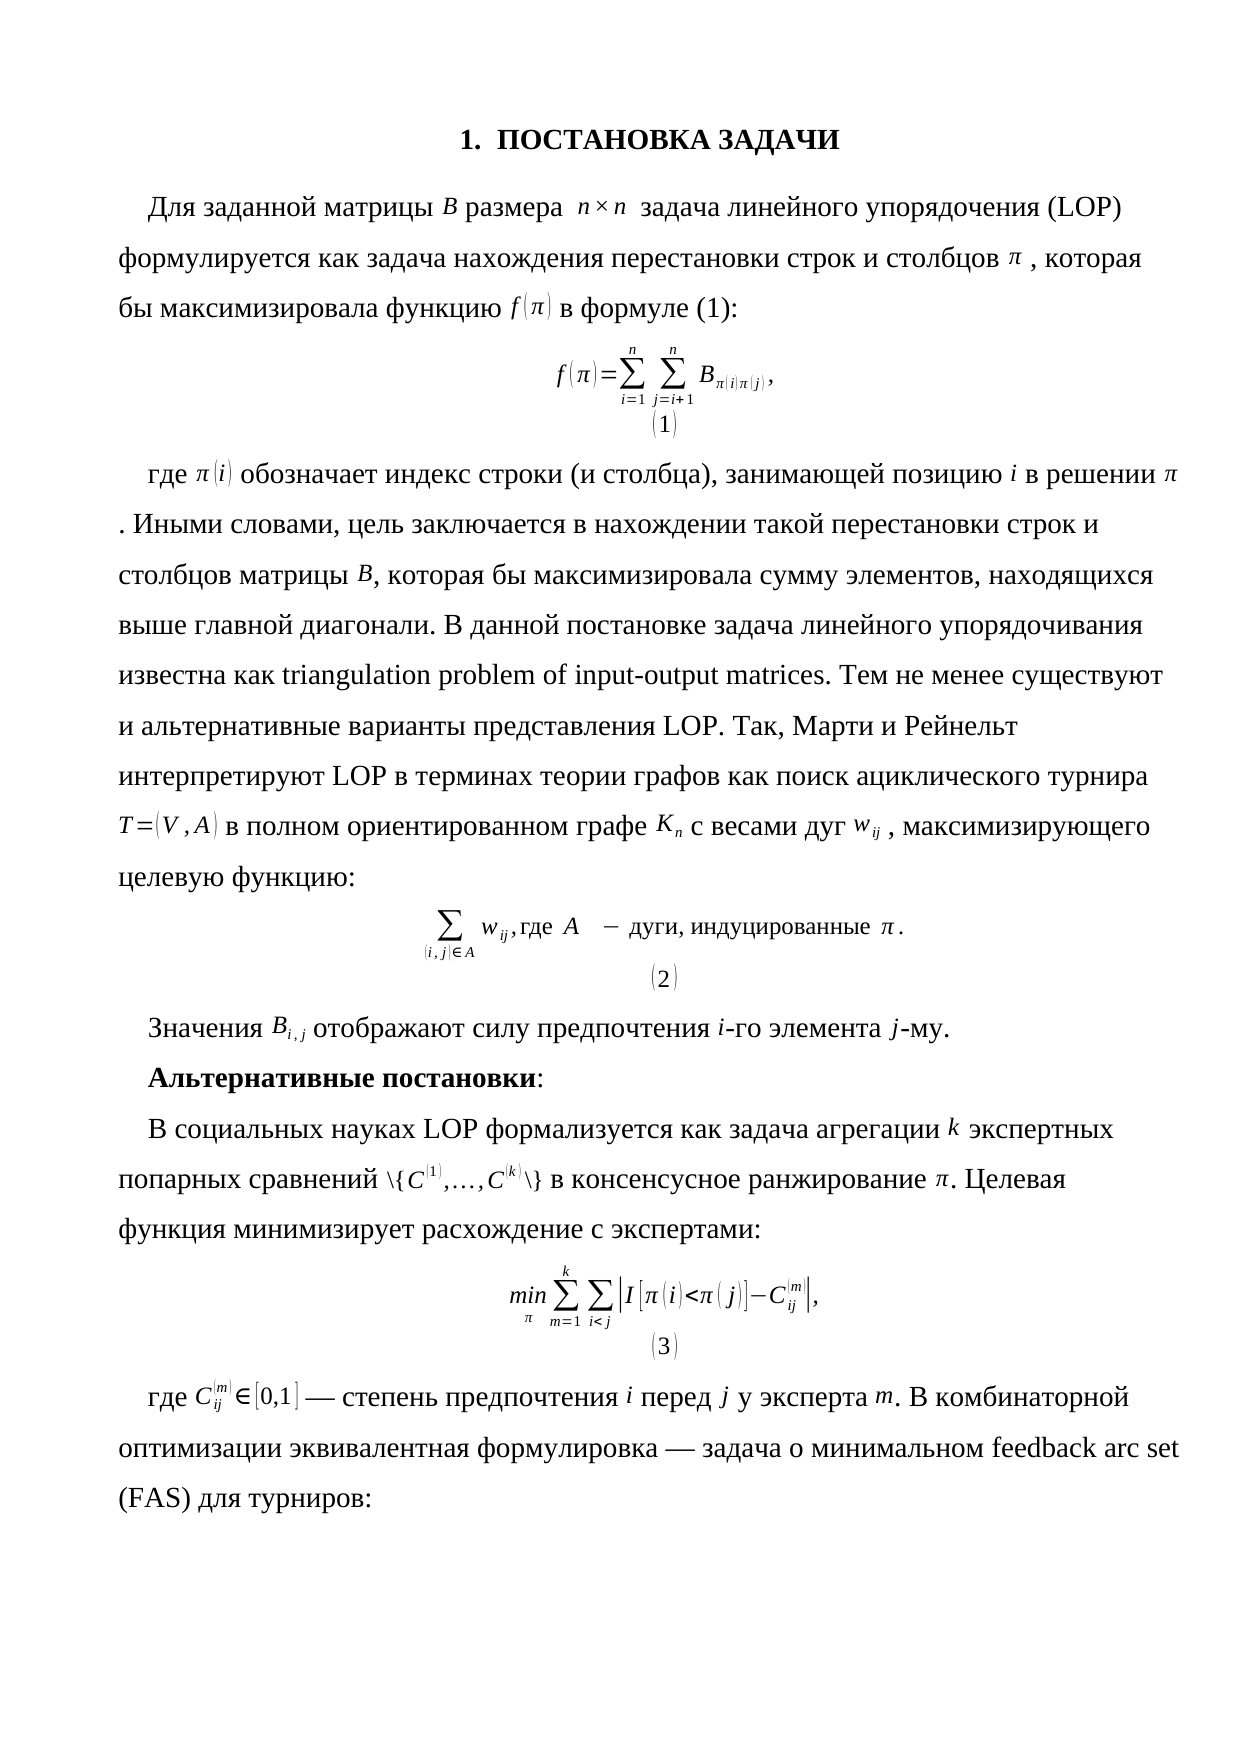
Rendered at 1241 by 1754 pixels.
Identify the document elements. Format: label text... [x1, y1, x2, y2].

text В социальных науках LOP формализуется как задача агрегации экспертных попарных сравнений в консенсусное ранжирование . Целевая функция минимизирует расхождение с экспертами: [118, 1111, 1181, 1245]
text Альтернативные постановки: [118, 1061, 1181, 1094]
text Значения отображают силу предпочтения -го элемента -му. [118, 1010, 1181, 1044]
text ПОСТАНОВКА ЗАДАЧИ [118, 122, 1181, 156]
text Для заданной матрицы размера задача линейного упорядочения (LOP) формулируется как задача нахождения перестановки строк и столбцов , которая бы максимизировала функцию в формуле (1): [118, 189, 1181, 323]
text где — степень предпочтения перед у эксперта . В комбинаторной оптимизации эквивалентная формулировка — задача о минимальном feedback arc set (FAS) для турниров: [118, 1378, 1181, 1514]
text где обозначает индекс строки (и столбца), занимающей позицию в решении . Иными словами, цель заключается в нахождении такой перестановки строк и столбцов матрицы , которая бы максимизировала сумму элементов, находящихся выше главной диагонали. В данной постановке задача линейного упорядочивания известна как triangulation problem of input-output matrices. Тем не менее существуют и альтернативные варианты представления LOP. Так, Марти и Рейнельт интерпретируют LOP в терминах теории графов как поиск ациклического турнира в полном ориентированном графе с весами дуг , максимизирующего целевую функцию: [118, 456, 1181, 892]
